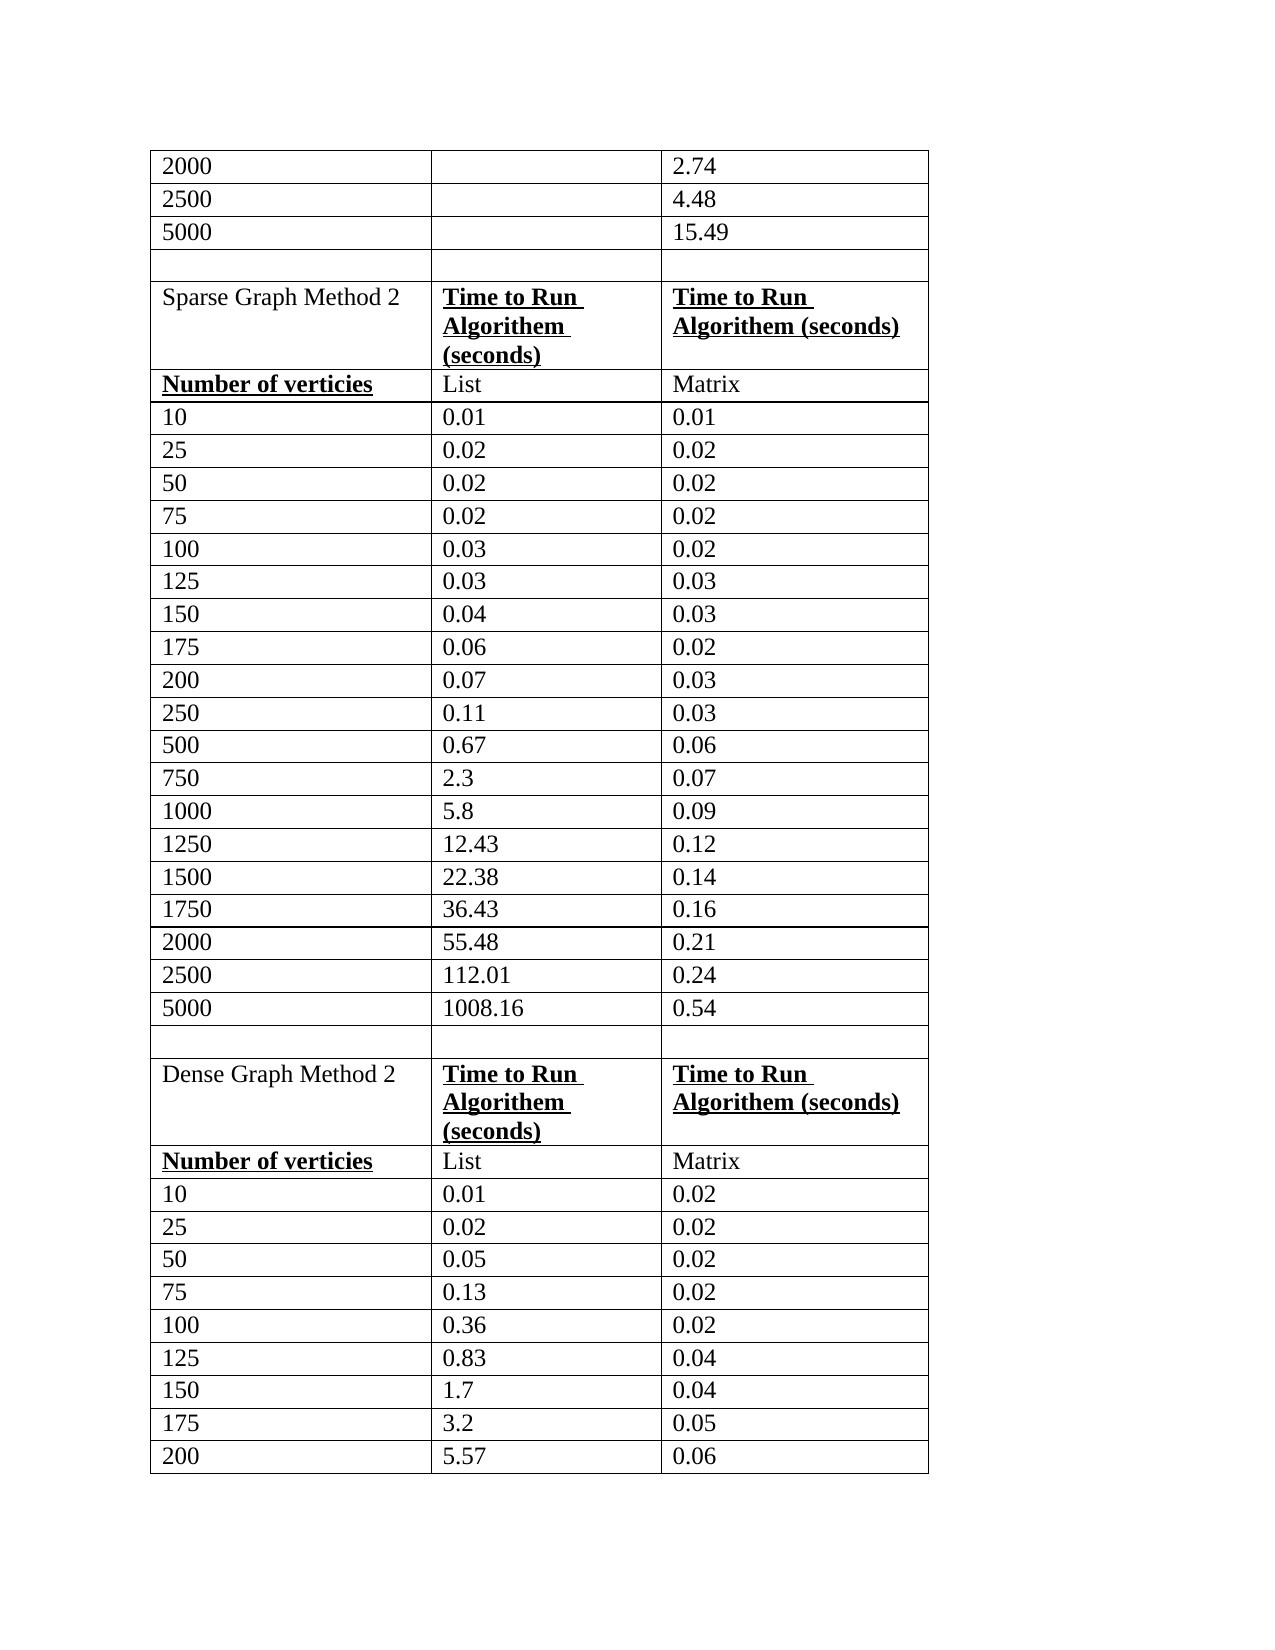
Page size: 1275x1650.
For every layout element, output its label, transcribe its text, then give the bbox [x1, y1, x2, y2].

table_cell 0.02 [662, 534, 928, 565]
table_cell 0.13 [432, 1277, 661, 1309]
table_cell Time to Run Algorithem (seconds) [662, 282, 928, 368]
table_cell 50 [151, 1244, 431, 1276]
table_cell 0.09 [662, 796, 928, 828]
table_cell 0.03 [662, 698, 928, 729]
table_cell 0.01 [662, 403, 928, 434]
table_cell 1.7 [432, 1376, 661, 1407]
table_cell Matrix [662, 1146, 928, 1178]
table_cell 36.43 [432, 895, 661, 926]
table_cell 0.16 [662, 895, 928, 926]
table_cell 5000 [151, 993, 431, 1025]
table_cell 1000 [151, 796, 431, 828]
table_cell 0.03 [662, 665, 928, 697]
table_cell Time to Run Algorithem (seconds) [432, 282, 661, 368]
table_cell 25 [151, 1212, 431, 1243]
table_cell 75 [151, 1277, 431, 1309]
table_cell 0.02 [662, 468, 928, 500]
table_cell 175 [151, 1409, 431, 1440]
table_cell 0.01 [432, 1179, 661, 1211]
table_cell 0.06 [662, 1441, 928, 1473]
table_cell [151, 1026, 431, 1058]
table_cell 10 [151, 1179, 431, 1211]
table_cell Number of verticies [151, 370, 431, 401]
table_cell 0.54 [662, 993, 928, 1025]
table_cell 250 [151, 698, 431, 729]
table_cell 0.67 [432, 731, 661, 762]
table_cell 100 [151, 1310, 431, 1342]
table_cell 0.03 [662, 599, 928, 631]
table_cell 112.01 [432, 960, 661, 992]
table_cell 0.01 [432, 403, 661, 434]
table_cell 1250 [151, 829, 431, 861]
table_cell 150 [151, 1376, 431, 1407]
table_cell 0.04 [432, 599, 661, 631]
table_cell List [432, 370, 661, 401]
table_cell [662, 250, 928, 281]
table_cell 15.49 [662, 217, 928, 248]
table_cell 750 [151, 763, 431, 795]
table_cell 0.21 [662, 928, 928, 959]
table_cell 5000 [151, 217, 431, 248]
table_cell 0.24 [662, 960, 928, 992]
table_cell 175 [151, 632, 431, 664]
table_cell [432, 151, 661, 183]
table_cell 0.04 [662, 1343, 928, 1374]
table_cell 0.06 [662, 731, 928, 762]
table_cell 22.38 [432, 862, 661, 893]
table_cell 75 [151, 501, 431, 533]
table_cell 0.06 [432, 632, 661, 664]
table_cell List [432, 1146, 661, 1178]
table_cell 0.07 [432, 665, 661, 697]
table_cell 10 [151, 403, 431, 434]
table_cell 55.48 [432, 928, 661, 959]
table_cell 4.48 [662, 184, 928, 216]
table_cell 0.03 [432, 566, 661, 598]
table_cell 0.02 [662, 632, 928, 664]
table_cell 0.03 [662, 566, 928, 598]
table_cell 0.02 [432, 1212, 661, 1243]
table_cell 2.3 [432, 763, 661, 795]
table_cell [432, 184, 661, 216]
table_cell 0.07 [662, 763, 928, 795]
table_cell Dense Graph Method 2 [151, 1059, 431, 1145]
table_cell [662, 1026, 928, 1058]
table_cell 0.02 [432, 435, 661, 467]
table_cell [432, 1026, 661, 1058]
table_cell 2000 [151, 928, 431, 959]
table_cell 3.2 [432, 1409, 661, 1440]
table_cell 0.83 [432, 1343, 661, 1374]
table_cell 200 [151, 665, 431, 697]
table_cell 0.02 [432, 501, 661, 533]
table_cell 125 [151, 566, 431, 598]
table_cell 0.02 [432, 468, 661, 500]
table_cell 5.8 [432, 796, 661, 828]
table_cell 2500 [151, 184, 431, 216]
table_cell 25 [151, 435, 431, 467]
table_cell 500 [151, 731, 431, 762]
table_cell 0.04 [662, 1376, 928, 1407]
table_cell Matrix [662, 370, 928, 401]
table_cell 0.02 [662, 1310, 928, 1342]
table_cell 0.12 [662, 829, 928, 861]
table_cell 1008.16 [432, 993, 661, 1025]
table_cell Time to Run Algorithem (seconds) [432, 1059, 661, 1145]
table_cell 0.03 [432, 534, 661, 565]
table_cell 2500 [151, 960, 431, 992]
table_cell 0.02 [662, 501, 928, 533]
table_cell 1750 [151, 895, 431, 926]
table_cell 2000 [151, 151, 431, 183]
table_cell 0.05 [432, 1244, 661, 1276]
table_cell 12.43 [432, 829, 661, 861]
table_cell 0.02 [662, 1244, 928, 1276]
table_cell 0.02 [662, 1277, 928, 1309]
table_cell 0.11 [432, 698, 661, 729]
table_cell 0.02 [662, 1212, 928, 1243]
table_cell 0.36 [432, 1310, 661, 1342]
table_cell Number of verticies [151, 1146, 431, 1178]
table_cell 0.05 [662, 1409, 928, 1440]
table_cell 2.74 [662, 151, 928, 183]
table_cell [432, 217, 661, 248]
table_cell [432, 250, 661, 281]
table_cell 125 [151, 1343, 431, 1374]
table_cell 200 [151, 1441, 431, 1473]
table_cell Time to Run Algorithem (seconds) [662, 1059, 928, 1145]
table_cell 150 [151, 599, 431, 631]
table_cell 1500 [151, 862, 431, 893]
table_cell Sparse Graph Method 2 [151, 282, 431, 368]
table_cell 100 [151, 534, 431, 565]
table_cell 0.02 [662, 1179, 928, 1211]
table_cell 0.14 [662, 862, 928, 893]
table_cell [151, 250, 431, 281]
table_cell 0.02 [662, 435, 928, 467]
table_cell 5.57 [432, 1441, 661, 1473]
table_cell 50 [151, 468, 431, 500]
